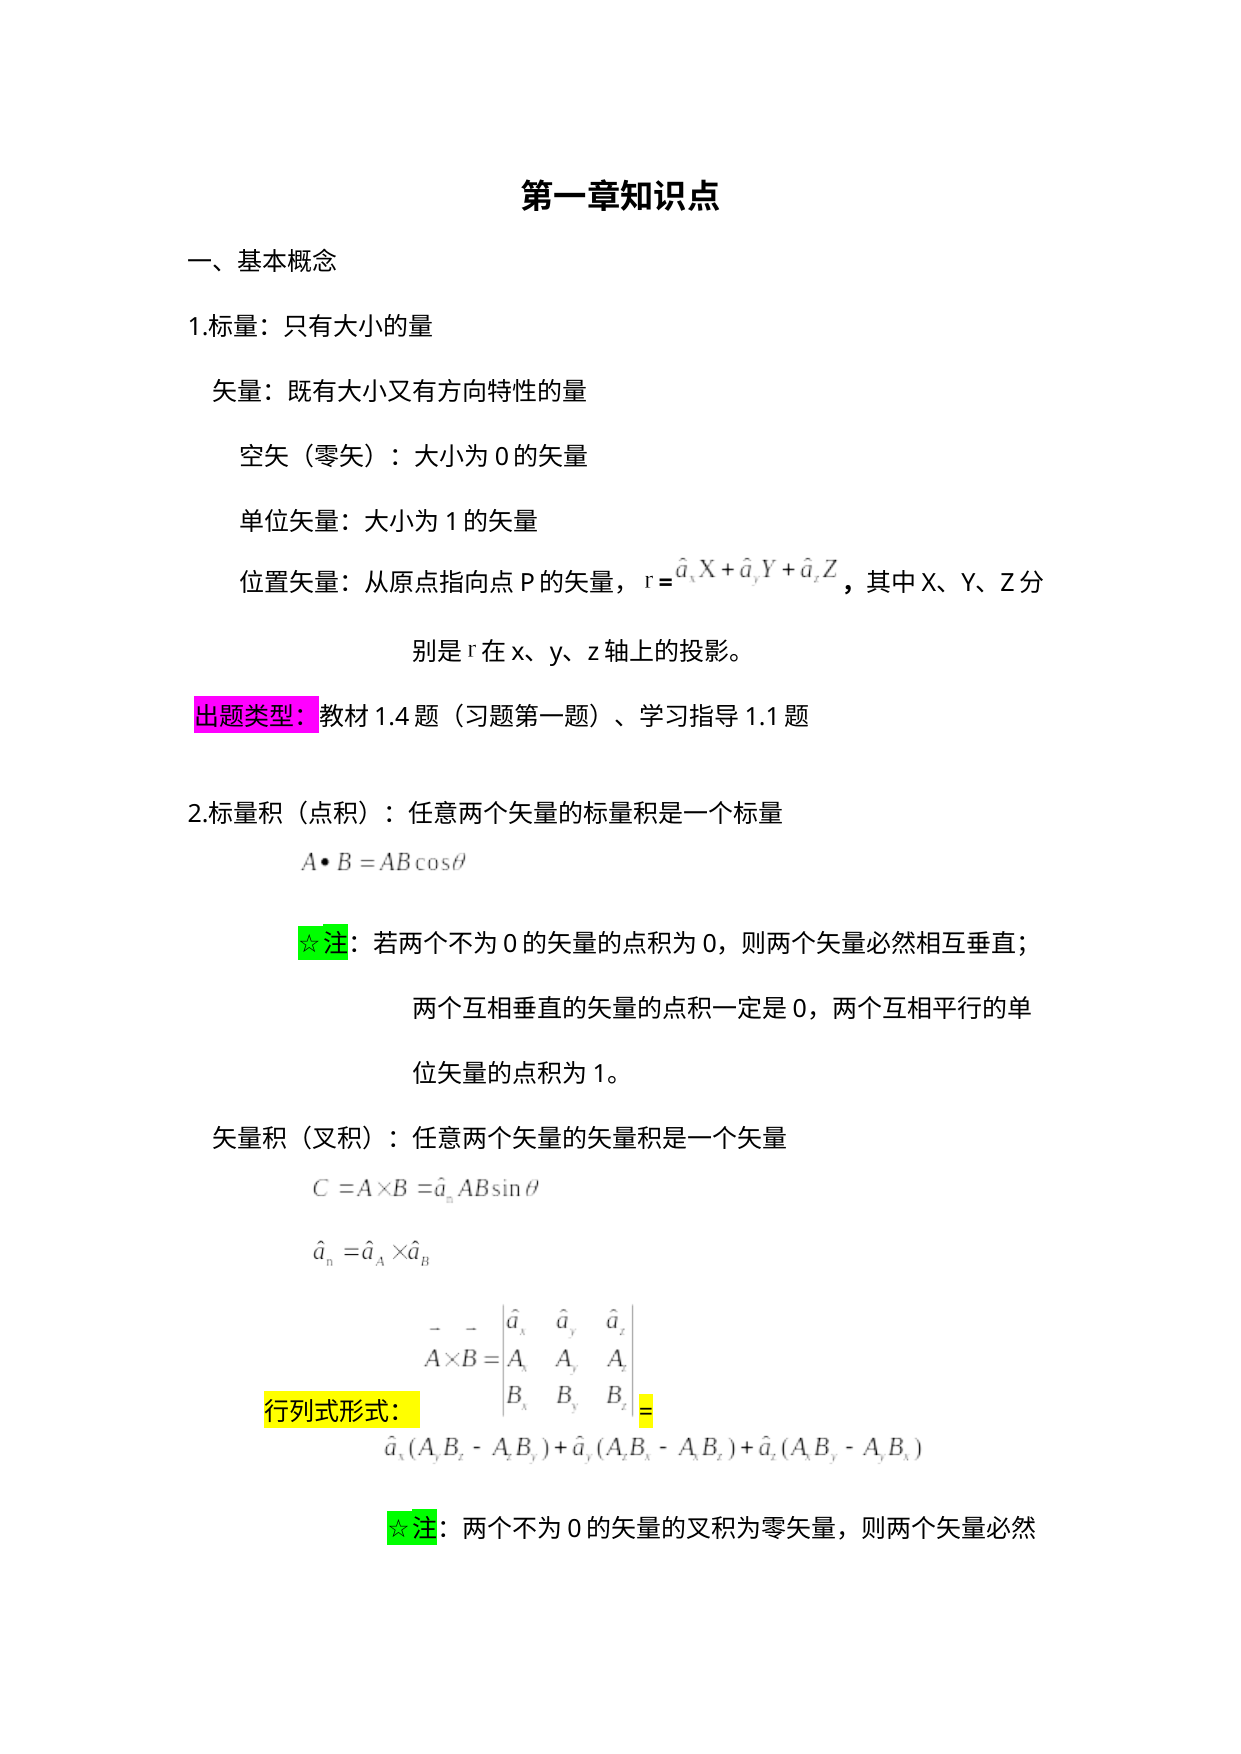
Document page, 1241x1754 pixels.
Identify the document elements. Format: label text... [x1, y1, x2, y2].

text 空矢（零矢）：大小为0的矢量 [187, 422, 1053, 487]
text 一、基本概念 [187, 227, 1053, 292]
text 第一章知识点 [187, 162, 1053, 227]
text 出题类型：教材1.4题（习题第一题）、学习指导1.1题 [187, 682, 1053, 747]
text 单位矢量：大小为1的矢量 [187, 487, 1053, 552]
text 矢量积（叉积）：任意两个矢量的矢量积是一个矢量 [212, 1104, 1053, 1169]
text 2.标量积（点积）：任意两个矢量的标量积是一个标量 [187, 779, 1053, 844]
text 矢量：既有大小又有方向特性的量 [187, 357, 1053, 422]
text ☆注：若两个不为0的矢量的点积为0，则两个矢量必然相互垂直；两个互相垂直的矢量的点积一定是0，两个互相平行的单位矢量的点积为1。 [187, 909, 1053, 1104]
text 1.标量：只有大小的量 [187, 292, 1053, 357]
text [387, 1494, 1053, 1559]
text 位置矢量：从原点指向点P的矢量，=，其中X、Y、Z分别是在x、y、z轴上的投影。 [187, 552, 1053, 682]
text 行列式形式： = [212, 1299, 1053, 1429]
